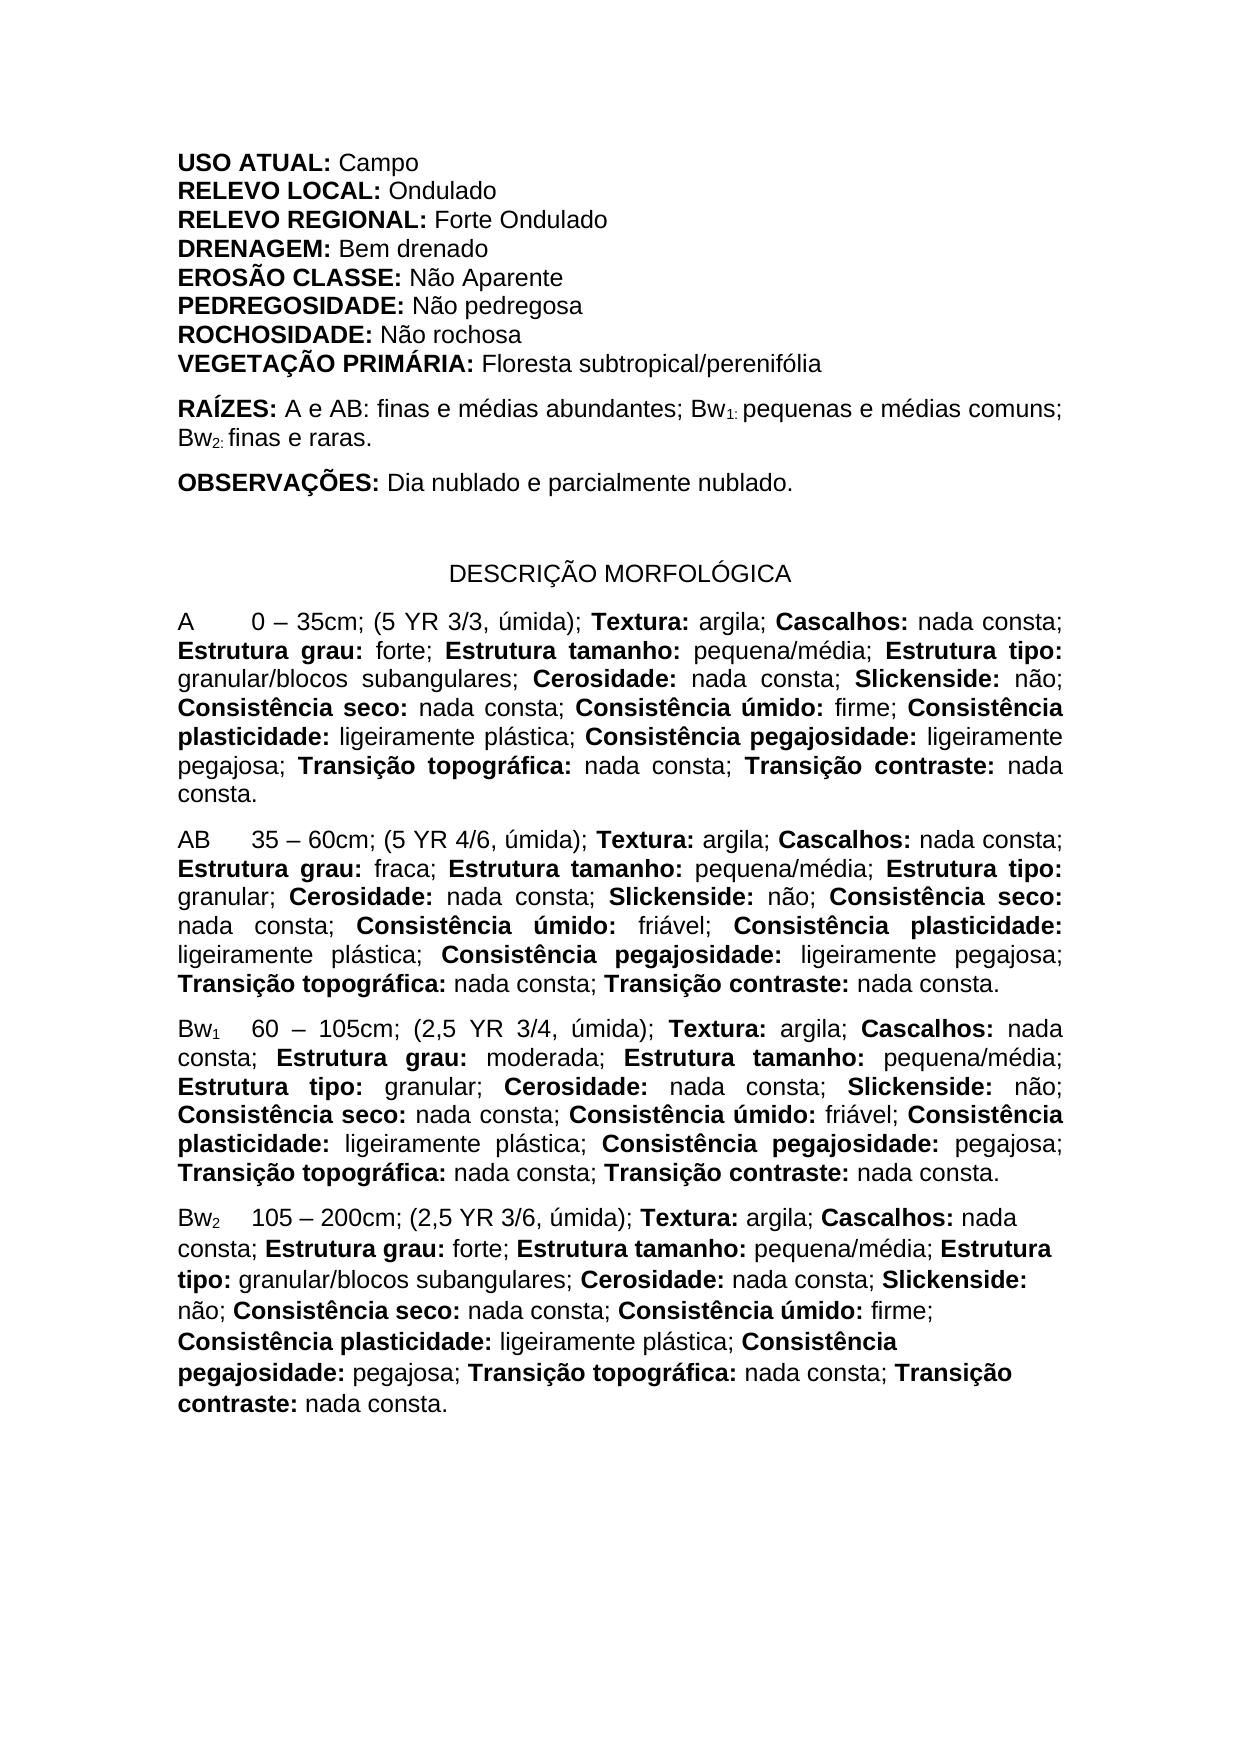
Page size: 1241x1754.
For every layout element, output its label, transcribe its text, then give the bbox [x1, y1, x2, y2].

text ROCHOSIDADE: Não rochosa [177, 320, 1063, 349]
text RELEVO REGIONAL: Forte Ondulado [177, 205, 1063, 234]
text AB 35 – 60cm; (5 YR 4/6, úmida); Textura: argila; Cascalhos: nada consta; Estrutura grau: fraca; Estrutura tamanho: pequena/média; Estrutura tipo: granular; Cerosidade: nada consta; Slickenside: não; Consistência seco: nada consta; Consistência úmido: friável; Consistência plasticidade: ligeiramente plástica; Consistência pegajosidade: ligeiramente pegajosa; Transição topográfica: nada consta; Transição contraste: nada consta. [177, 825, 1063, 997]
text PEDREGOSIDADE: Não pedregosa [177, 291, 1063, 320]
text Bw1 60 – 105cm; (2,5 YR 3/4, úmida); Textura: argila; Cascalhos: nada consta; Estrutura grau: moderada; Estrutura tamanho: pequena/média; Estrutura tipo: granular; Cerosidade: nada consta; Slickenside: não; Consistência seco: nada consta; Consistência úmido: friável; Consistência plasticidade: ligeiramente plástica; Consistência pegajosidade: pegajosa; Transição topográfica: nada consta; Transição contraste: nada consta. [177, 1014, 1063, 1187]
text EROSÃO CLASSE: Não Aparente [177, 263, 1063, 291]
text DRENAGEM: Bem drenado [177, 234, 1063, 263]
text RAÍZES: A e AB: finas e médias abundantes; Bw1: pequenas e médias comuns; Bw2: finas e raras. [177, 394, 1063, 452]
text DESCRIÇÃO MORFOLÓGICA [177, 559, 1063, 588]
text Bw2 105 – 200cm; (2,5 YR 3/6, úmida); Textura: argila; Cascalhos: nada consta; Estrutura grau: forte; Estrutura tamanho: pequena/média; Estrutura tipo: granular/blocos subangulares; Cerosidade: nada consta; Slickenside: não; Consistência seco: nada consta; Consistência úmido: firme; Consistência plasticidade: ligeiramente plástica; Consistência pegajosidade: pegajosa; Transição topográfica: nada consta; Transição contraste: nada consta. [177, 1203, 1063, 1418]
text USO ATUAL: Campo [177, 148, 1063, 176]
text VEGETAÇÃO PRIMÁRIA: Floresta subtropical/perenifólia [177, 349, 1063, 378]
text OBSERVAÇÕES: Dia nublado e parcialmente nublado. [177, 468, 1063, 497]
text A 0 – 35cm; (5 YR 3/3, úmida); Textura: argila; Cascalhos: nada consta; Estrutura grau: forte; Estrutura tamanho: pequena/média; Estrutura tipo: granular/blocos subangulares; Cerosidade: nada consta; Slickenside: não; Consistência seco: nada consta; Consistência úmido: firme; Consistência plasticidade: ligeiramente plástica; Consistência pegajosidade: ligeiramente pegajosa; Transição topográfica: nada consta; Transição contraste: nada consta. [177, 607, 1063, 808]
text RELEVO LOCAL: Ondulado [177, 176, 1063, 205]
